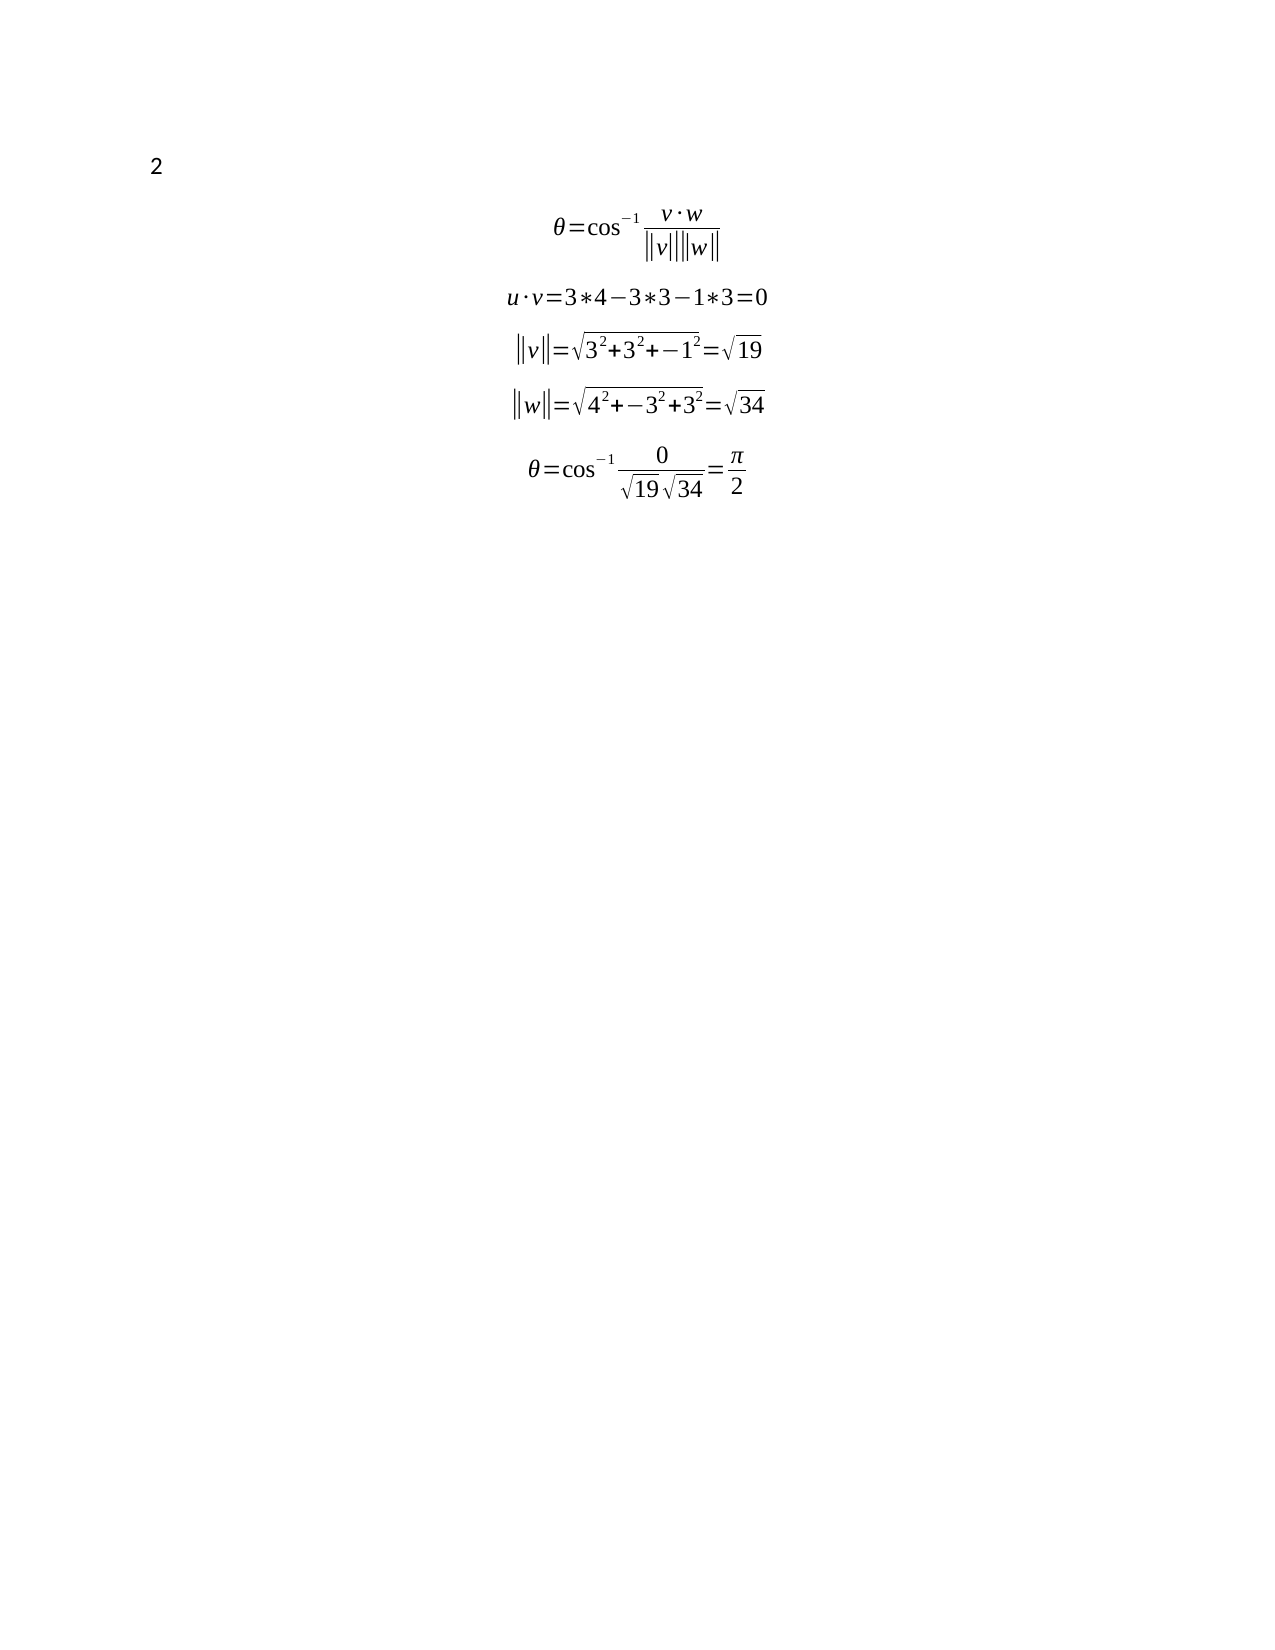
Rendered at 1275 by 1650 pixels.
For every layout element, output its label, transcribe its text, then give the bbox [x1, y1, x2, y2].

text 2 [150, 150, 1125, 181]
